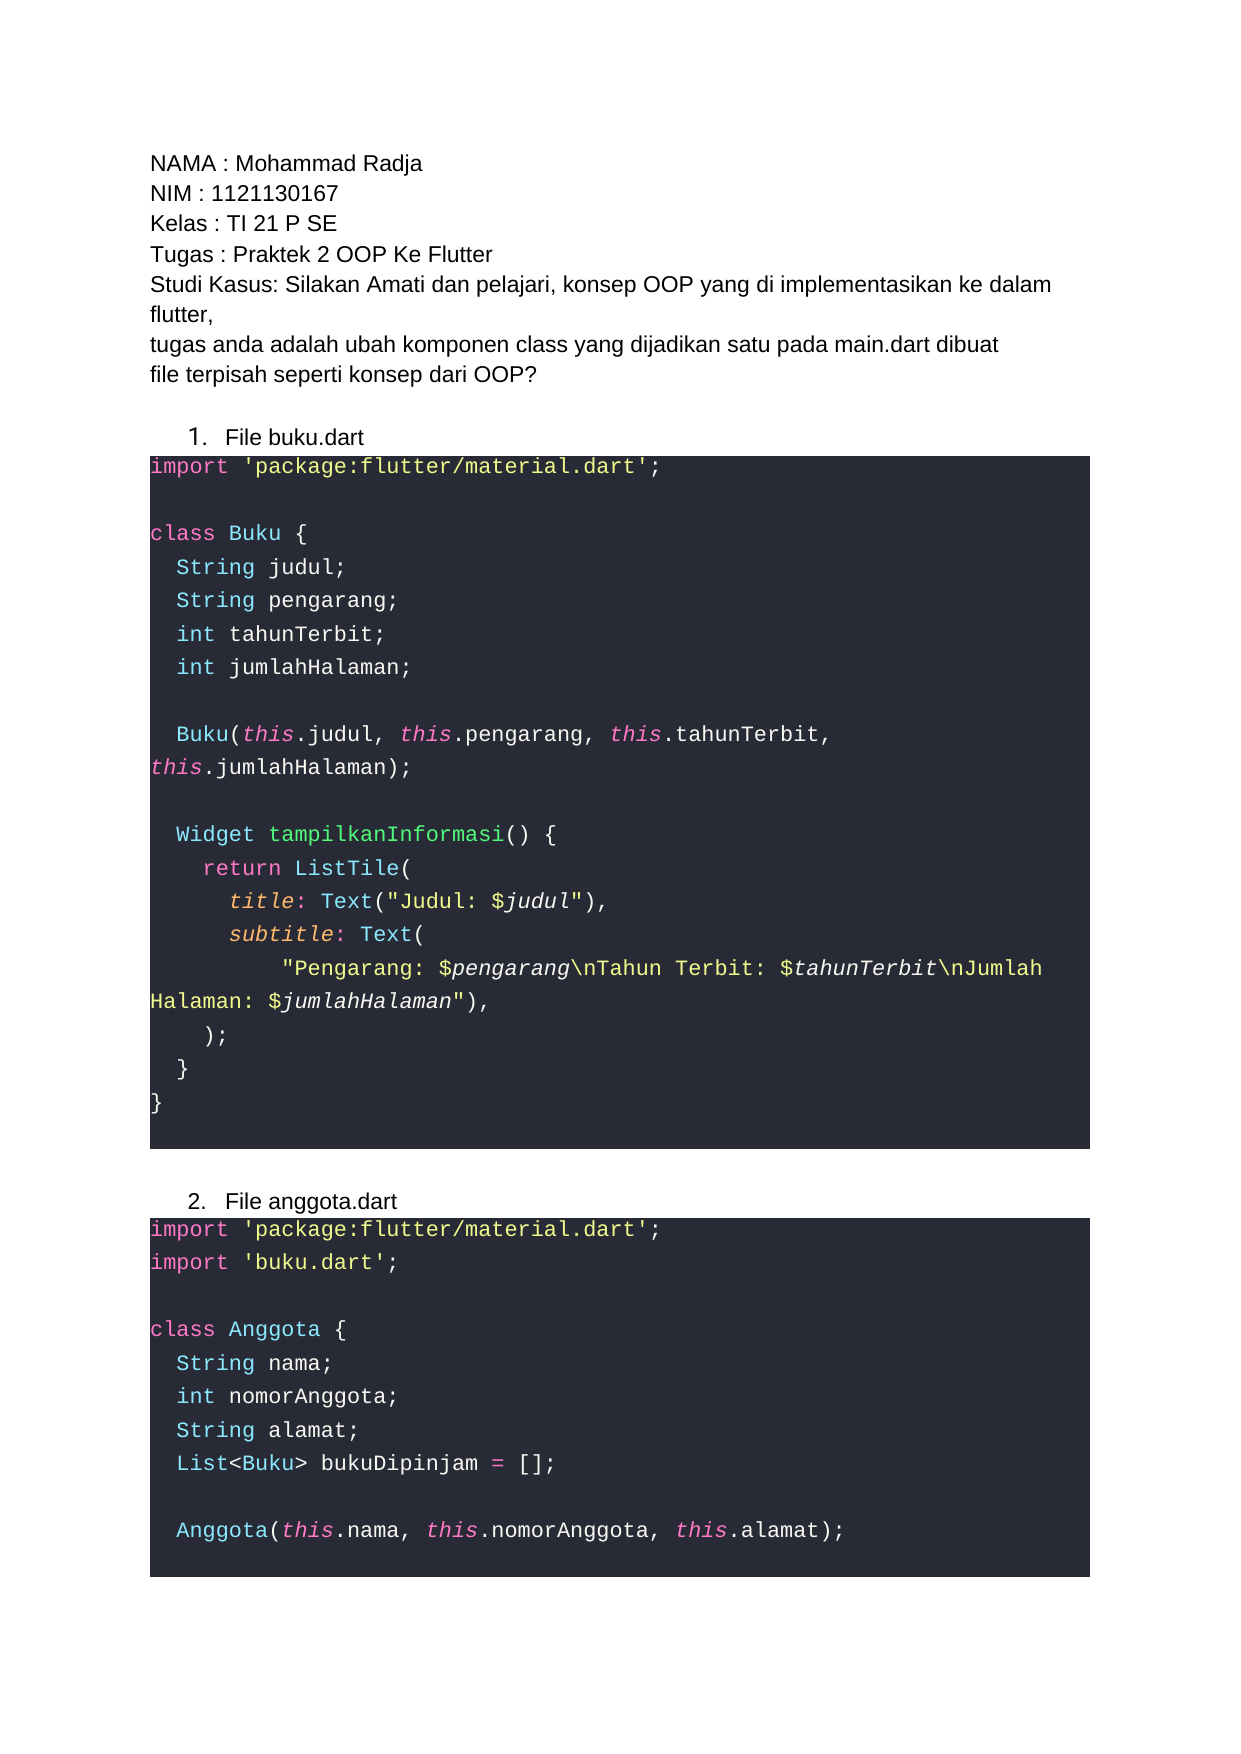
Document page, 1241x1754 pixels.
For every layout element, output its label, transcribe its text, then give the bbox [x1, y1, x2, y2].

text String judul; [150, 556, 1090, 581]
text class Buku { [150, 522, 1090, 547]
text } [150, 1091, 1090, 1116]
text Kelas : TI 21 P SE [150, 210, 1090, 237]
text ); [150, 1024, 1090, 1049]
text Tugas : Praktek 2 OOP Ke Flutter [150, 241, 1090, 267]
list File buku.dart [225, 422, 1090, 451]
text NIM : 1121130167 [150, 180, 1090, 207]
text "Pengarang: $pengarang\nTahun Terbit: $tahunTerbit\nJumlah Halaman: $jumlahHalaman"), [150, 957, 1090, 1015]
text Widget tampilkanInformasi() { [150, 823, 1090, 848]
text import 'package:flutter/material.dart'; [150, 456, 1090, 480]
text Buku(this.judul, this.pengarang, this.tahunTerbit, this.jumlahHalaman); [150, 723, 1090, 781]
text List<Buku> bukuDipinjam = []; [150, 1452, 1090, 1477]
text int tahunTerbit; [150, 623, 1090, 647]
text String alamat; [150, 1419, 1090, 1443]
text String pengarang; [150, 589, 1090, 614]
text String nama; [150, 1352, 1090, 1377]
text Studi Kasus: Silakan Amati dan pelajari, konsep OOP yang di implementasikan ke dalam flutter, [150, 271, 1090, 327]
text } [150, 1057, 1090, 1082]
list File anggota.dart [187, 1188, 1090, 1214]
text int nomorAnggota; [150, 1385, 1090, 1410]
text tugas anda adalah ubah komponen class yang dijadikan satu pada main.dart dibuat [150, 331, 1090, 358]
text file terpisah seperti konsep dari OOP? [150, 361, 1090, 388]
text int jumlahHalaman; [150, 656, 1090, 681]
text title: Text("Judul: $judul"), [150, 890, 1090, 915]
text subtitle: Text( [150, 924, 1090, 948]
text Anggota(this.nama, this.nomorAnggota, this.alamat); [150, 1519, 1090, 1544]
text return ListTile( [150, 857, 1090, 882]
text import 'package:flutter/material.dart'; [150, 1218, 1090, 1243]
text class Anggota { [150, 1318, 1090, 1343]
text NAMA : Mohammad Radja [150, 150, 1090, 176]
text import 'buku.dart'; [150, 1252, 1090, 1276]
